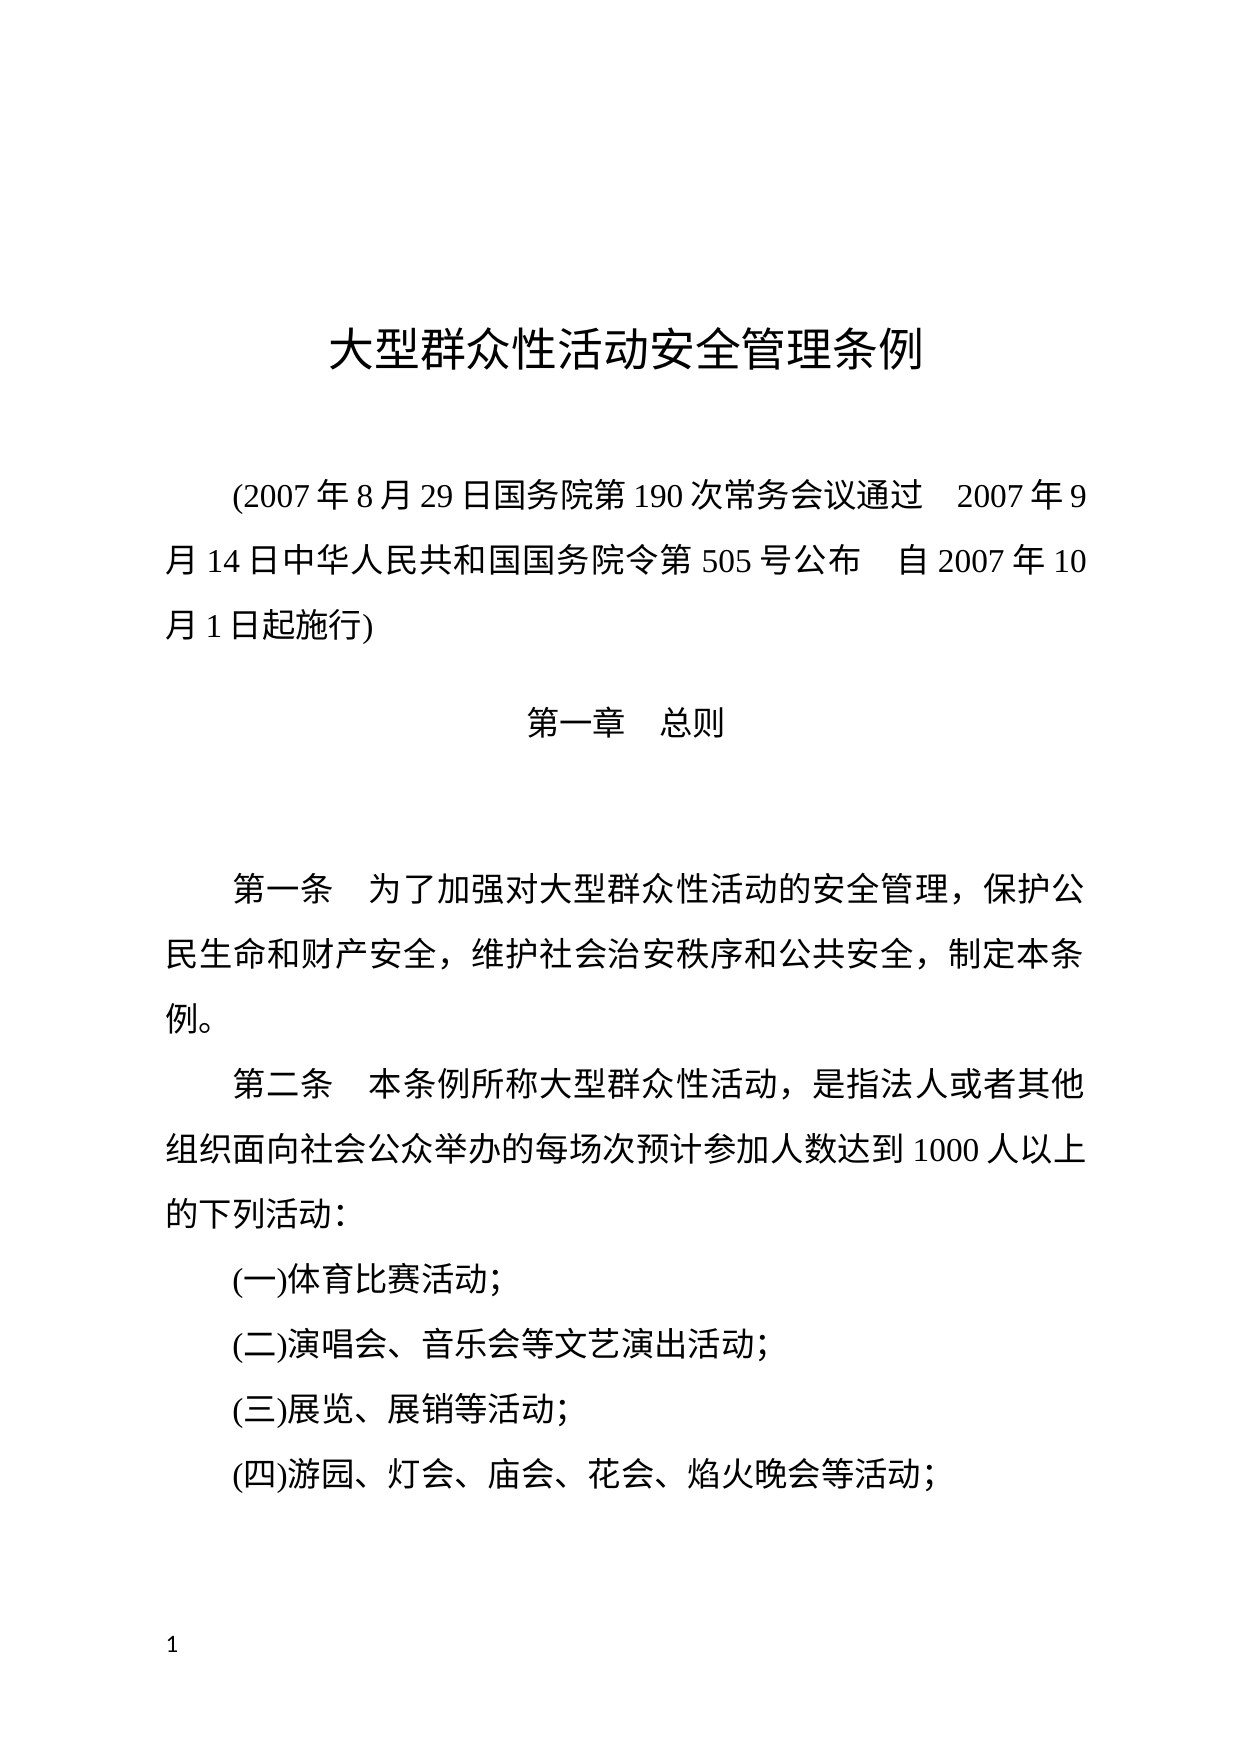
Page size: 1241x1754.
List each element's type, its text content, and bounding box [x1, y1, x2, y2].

text 第二条 本条例所称大型群众性活动，是指法人或者其他组织面向社会公众举办的每场次预计参加人数达到1000人以上的下列活动： [165, 1049, 1087, 1244]
subtitle 第一章 总则 [165, 689, 1087, 754]
text (四)游园、灯会、庙会、花会、焰火晚会等活动； [165, 1439, 1087, 1504]
text (二)演唱会、音乐会等文艺演出活动； [165, 1309, 1087, 1374]
text 大型群众性活动安全管理条例 [165, 298, 1087, 395]
text (三)展览、展销等活动； [165, 1374, 1087, 1439]
text (一)体育比赛活动； [165, 1244, 1087, 1309]
text 第一条 为了加强对大型群众性活动的安全管理，保护公民生命和财产安全，维护社会治安秩序和公共安全，制定本条例。 [165, 854, 1087, 1049]
text (2007年8月29日国务院第190次常务会议通过 2007年9月14日中华人民共和国国务院令第505号公布 自2007年10月1日起施行) [165, 460, 1087, 655]
